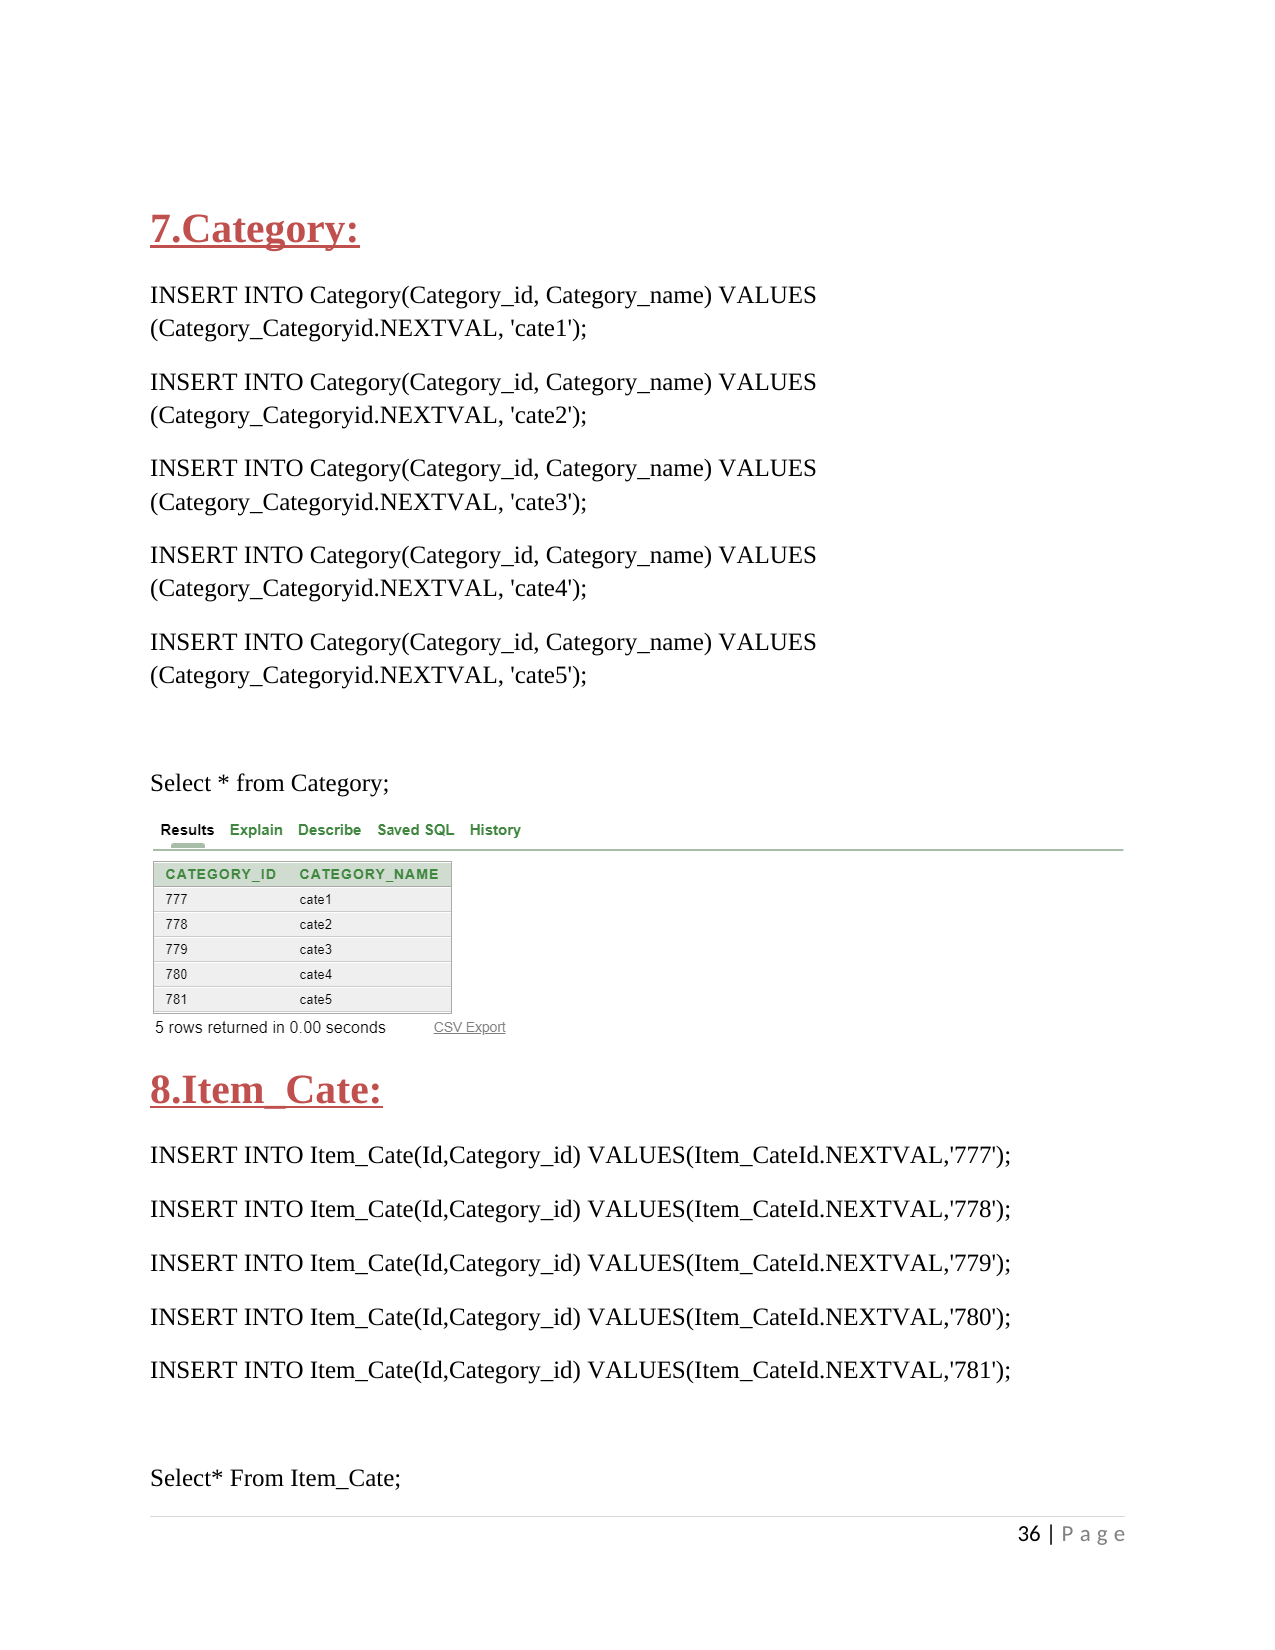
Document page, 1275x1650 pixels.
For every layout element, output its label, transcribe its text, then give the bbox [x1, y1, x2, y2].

text Select* From Item_Cate; [150, 1463, 1125, 1492]
text INSERT INTO Category(Category_id, Category_name) VALUES (Category_Categoryid.NEXTVAL, 'cate2'); [150, 367, 1125, 428]
text INSERT INTO Item_Cate(Id,Category_id) VALUES(Item_CateId.NEXTVAL,'779'); [150, 1248, 1125, 1276]
text INSERT INTO Item_Cate(Id,Category_id) VALUES(Item_CateId.NEXTVAL,'781'); [150, 1355, 1125, 1384]
text INSERT INTO Item_Cate(Id,Category_id) VALUES(Item_CateId.NEXTVAL,'780'); [150, 1302, 1125, 1330]
text 8.Item_Cate: [150, 1064, 1125, 1112]
text INSERT INTO Category(Category_id, Category_name) VALUES (Category_Categoryid.NEXTVAL, 'cate3'); [150, 453, 1125, 515]
picture [150, 821, 1124, 1039]
text INSERT INTO Category(Category_id, Category_name) VALUES (Category_Categoryid.NEXTVAL, 'cate4'); [150, 540, 1125, 602]
text INSERT INTO Category(Category_id, Category_name) VALUES (Category_Categoryid.NEXTVAL, 'cate1'); [150, 280, 1125, 342]
text INSERT INTO Item_Cate(Id,Category_id) VALUES(Item_CateId.NEXTVAL,'778'); [150, 1194, 1125, 1223]
text INSERT INTO Item_Cate(Id,Category_id) VALUES(Item_CateId.NEXTVAL,'777'); [150, 1140, 1125, 1169]
text Select * from Category; [150, 768, 1125, 797]
text INSERT INTO Category(Category_id, Category_name) VALUES (Category_Categoryid.NEXTVAL, 'cate5'); [150, 627, 1125, 689]
text 7.Category: [150, 204, 1125, 252]
